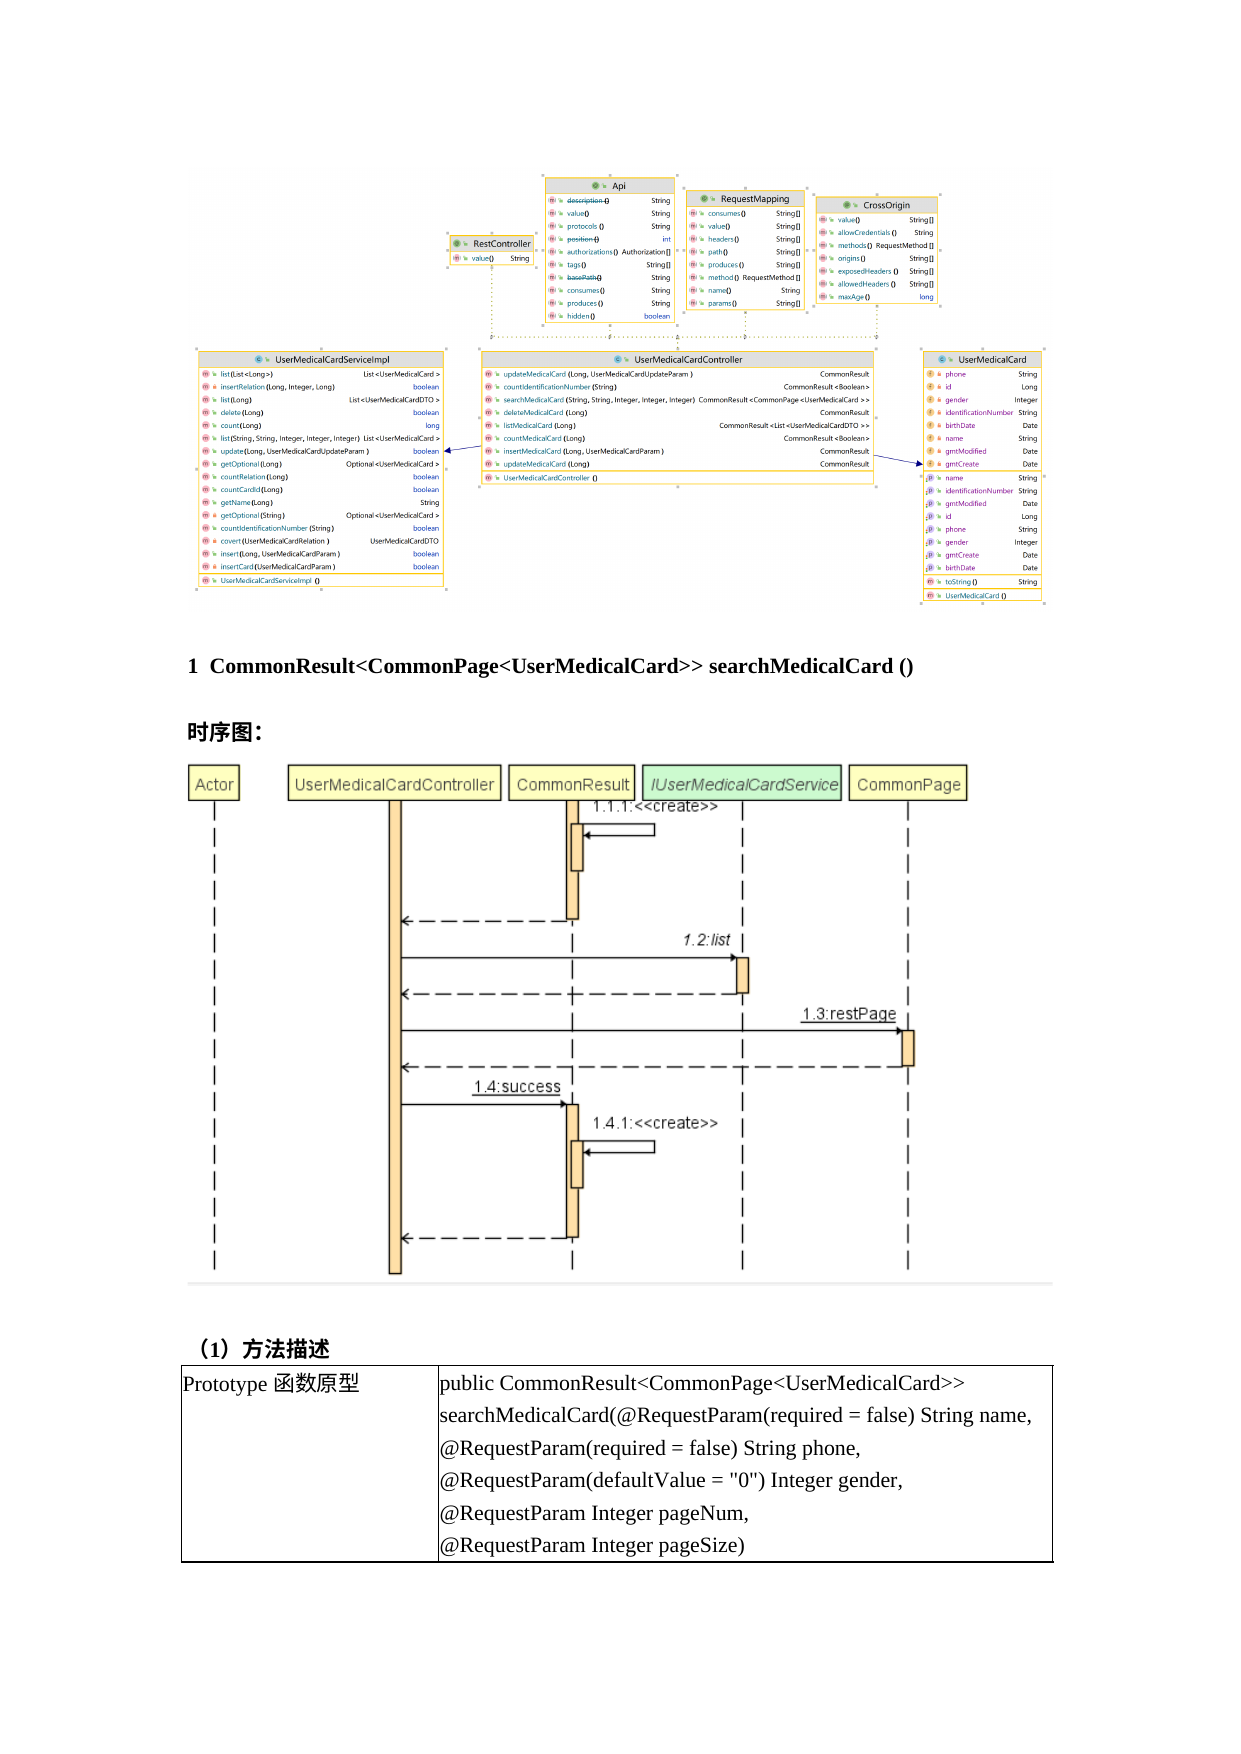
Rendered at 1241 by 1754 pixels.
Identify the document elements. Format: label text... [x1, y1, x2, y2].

picture [187, 167, 1053, 612]
picture [187, 760, 1053, 1286]
text （1）方法描述 [187, 1332, 1053, 1364]
table_header Prototype 函数原型 [182, 1366, 438, 1561]
table_header public CommonResult<CommonPage<UserMedicalCard>> searchMedicalCard(@RequestParam(required = false) String name, @RequestParam(required = false) String phone, @RequestParam(defaultValue = "0") Integer gender, @RequestParam Integer pageNum, @RequestParam Integer pageSize) [439, 1366, 1052, 1561]
text 1 CommonResult<CommonPage<UserMedicalCard>> searchMedicalCard () [187, 649, 1053, 682]
text 时序图： [187, 714, 1053, 747]
